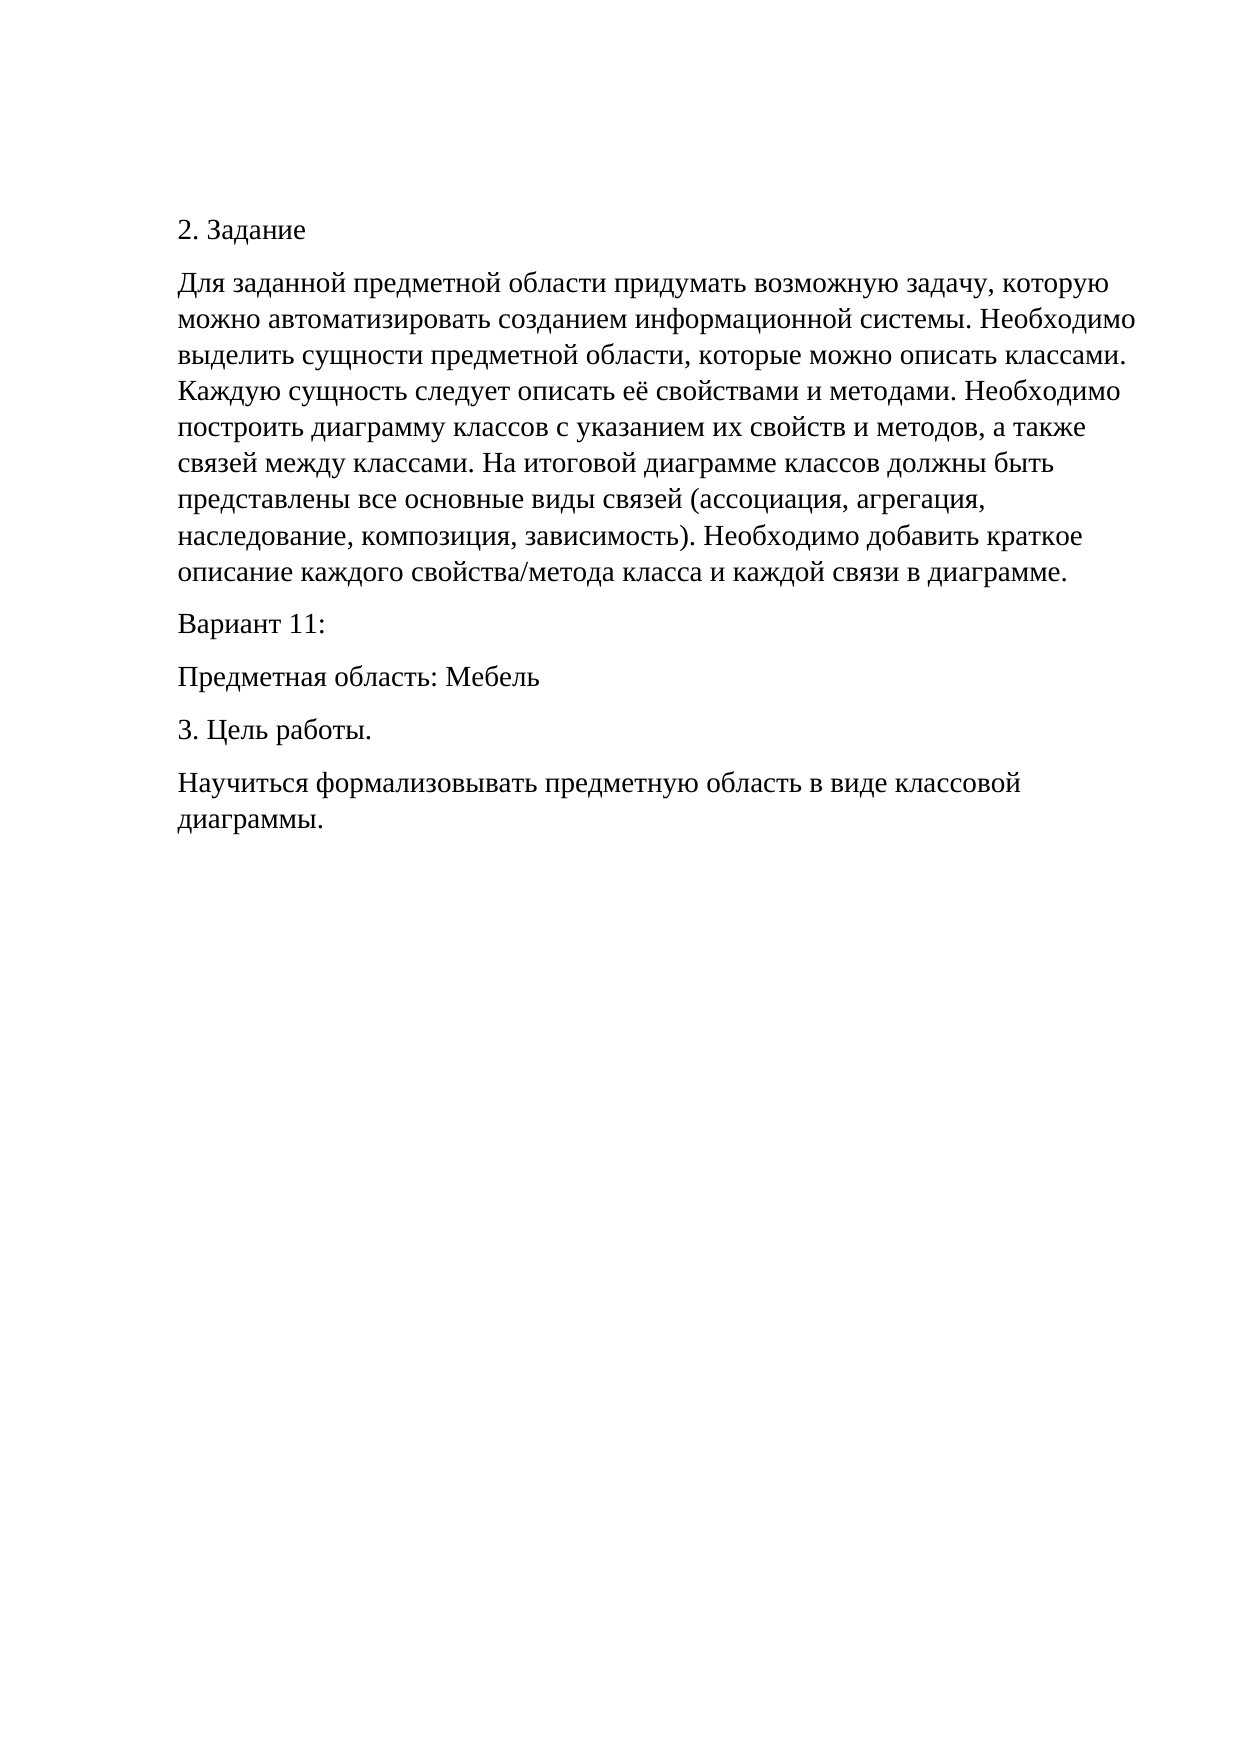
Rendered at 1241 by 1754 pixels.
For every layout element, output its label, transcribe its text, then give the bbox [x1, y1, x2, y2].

text 3. Цель работы. [177, 712, 1152, 746]
text 2. Задание [177, 212, 1152, 245]
text Вариант 11: [177, 607, 1152, 640]
text Для заданной предметной области придумать возможную задачу, которую можно автоматизировать созданием информационной системы. Необходимо выделить сущности предметной области, которые можно описать классами. Каждую сущность следует описать её свойствами и методами. Необходимо построить диаграмму классов с указанием их свойств и методов, а также связей между классами. На итоговой диаграмме классов должны быть представлены все основные виды связей (ассоциация, агрегация, наследование, композиция, зависимость). Необходимо добавить краткое описание каждого свойства/метода класса и каждой связи в диаграмме. [177, 265, 1152, 587]
text Научиться формализовывать предметную область в виде классовой диаграммы. [177, 765, 1152, 835]
text Предметная область: Мебель [177, 659, 1152, 693]
